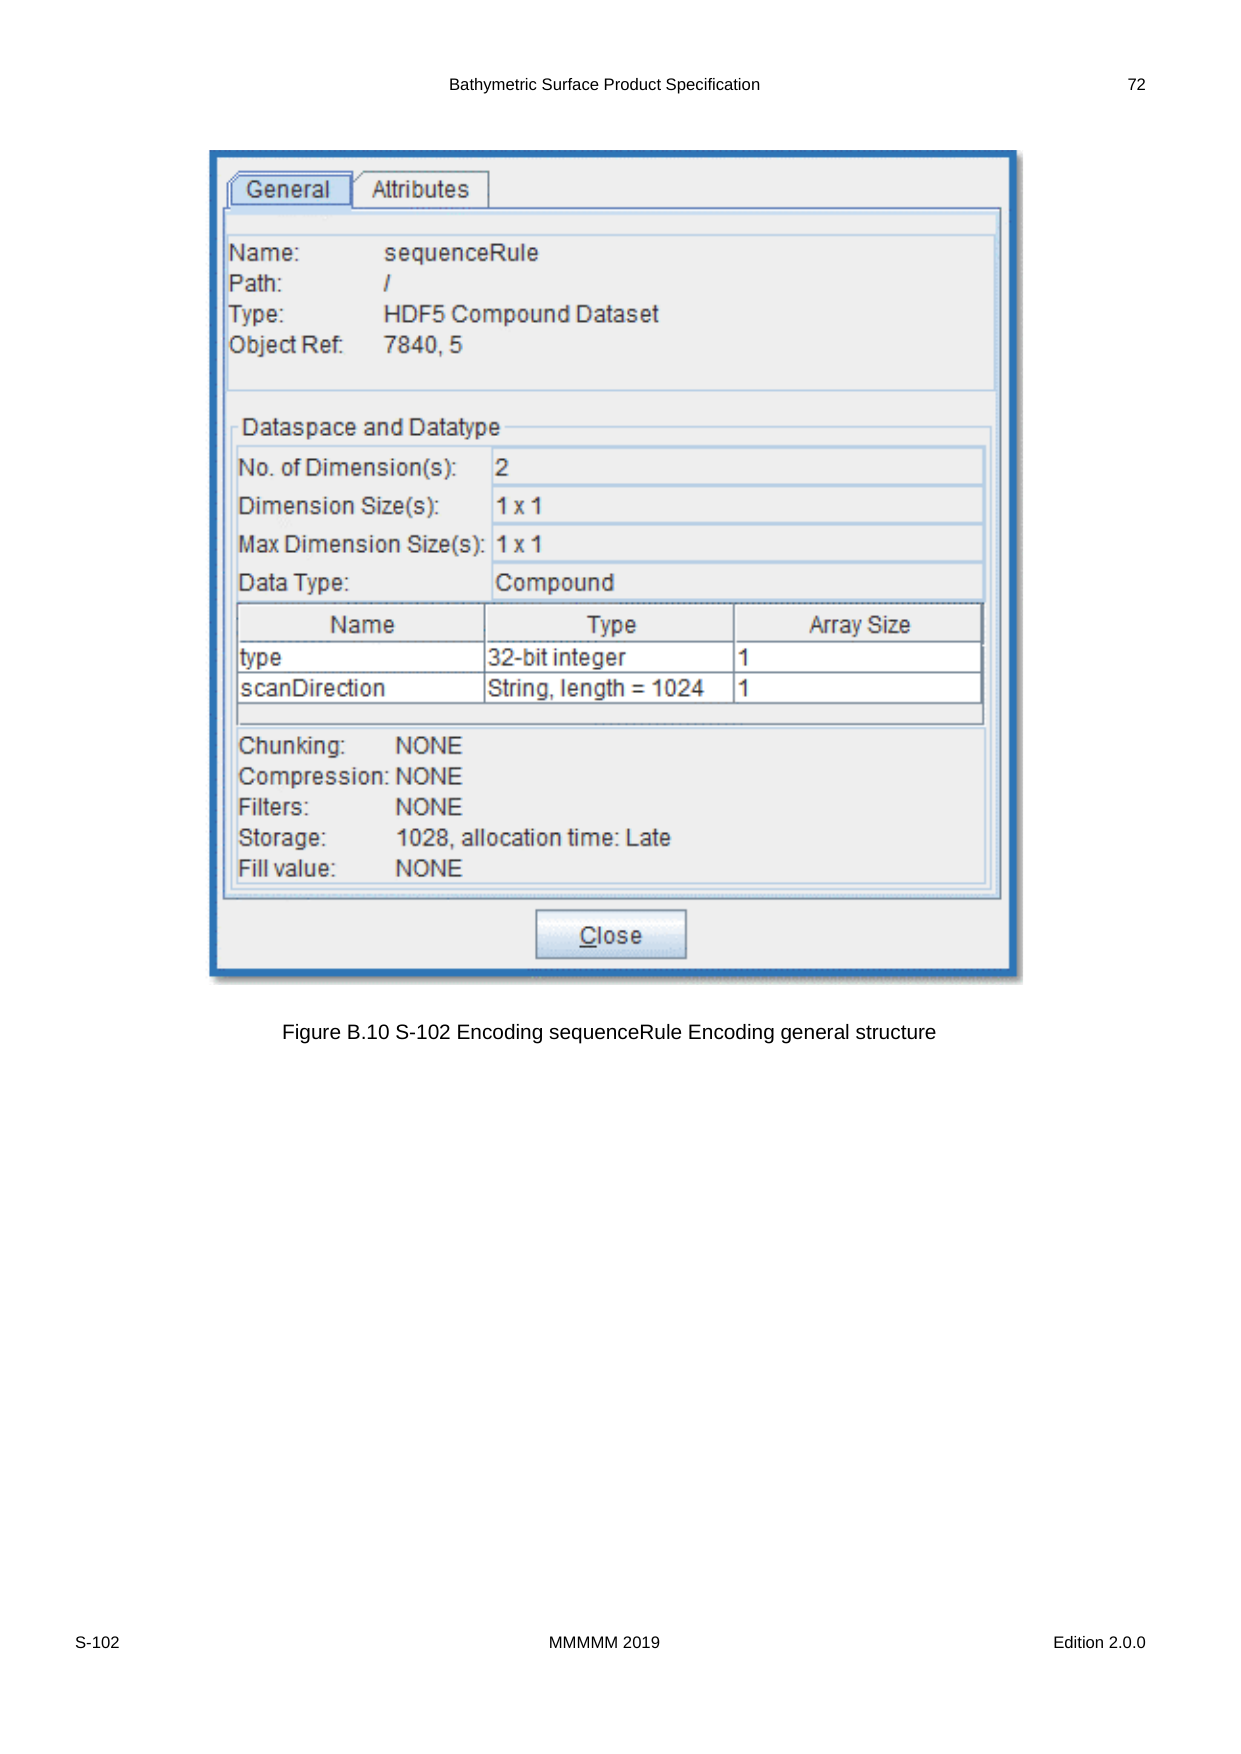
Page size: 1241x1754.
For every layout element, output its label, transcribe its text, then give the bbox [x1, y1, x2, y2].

picture [202, 150, 1024, 985]
text Figure B.10 S-102 Encoding sequenceRule Encoding general structure [75, 1020, 1144, 1044]
